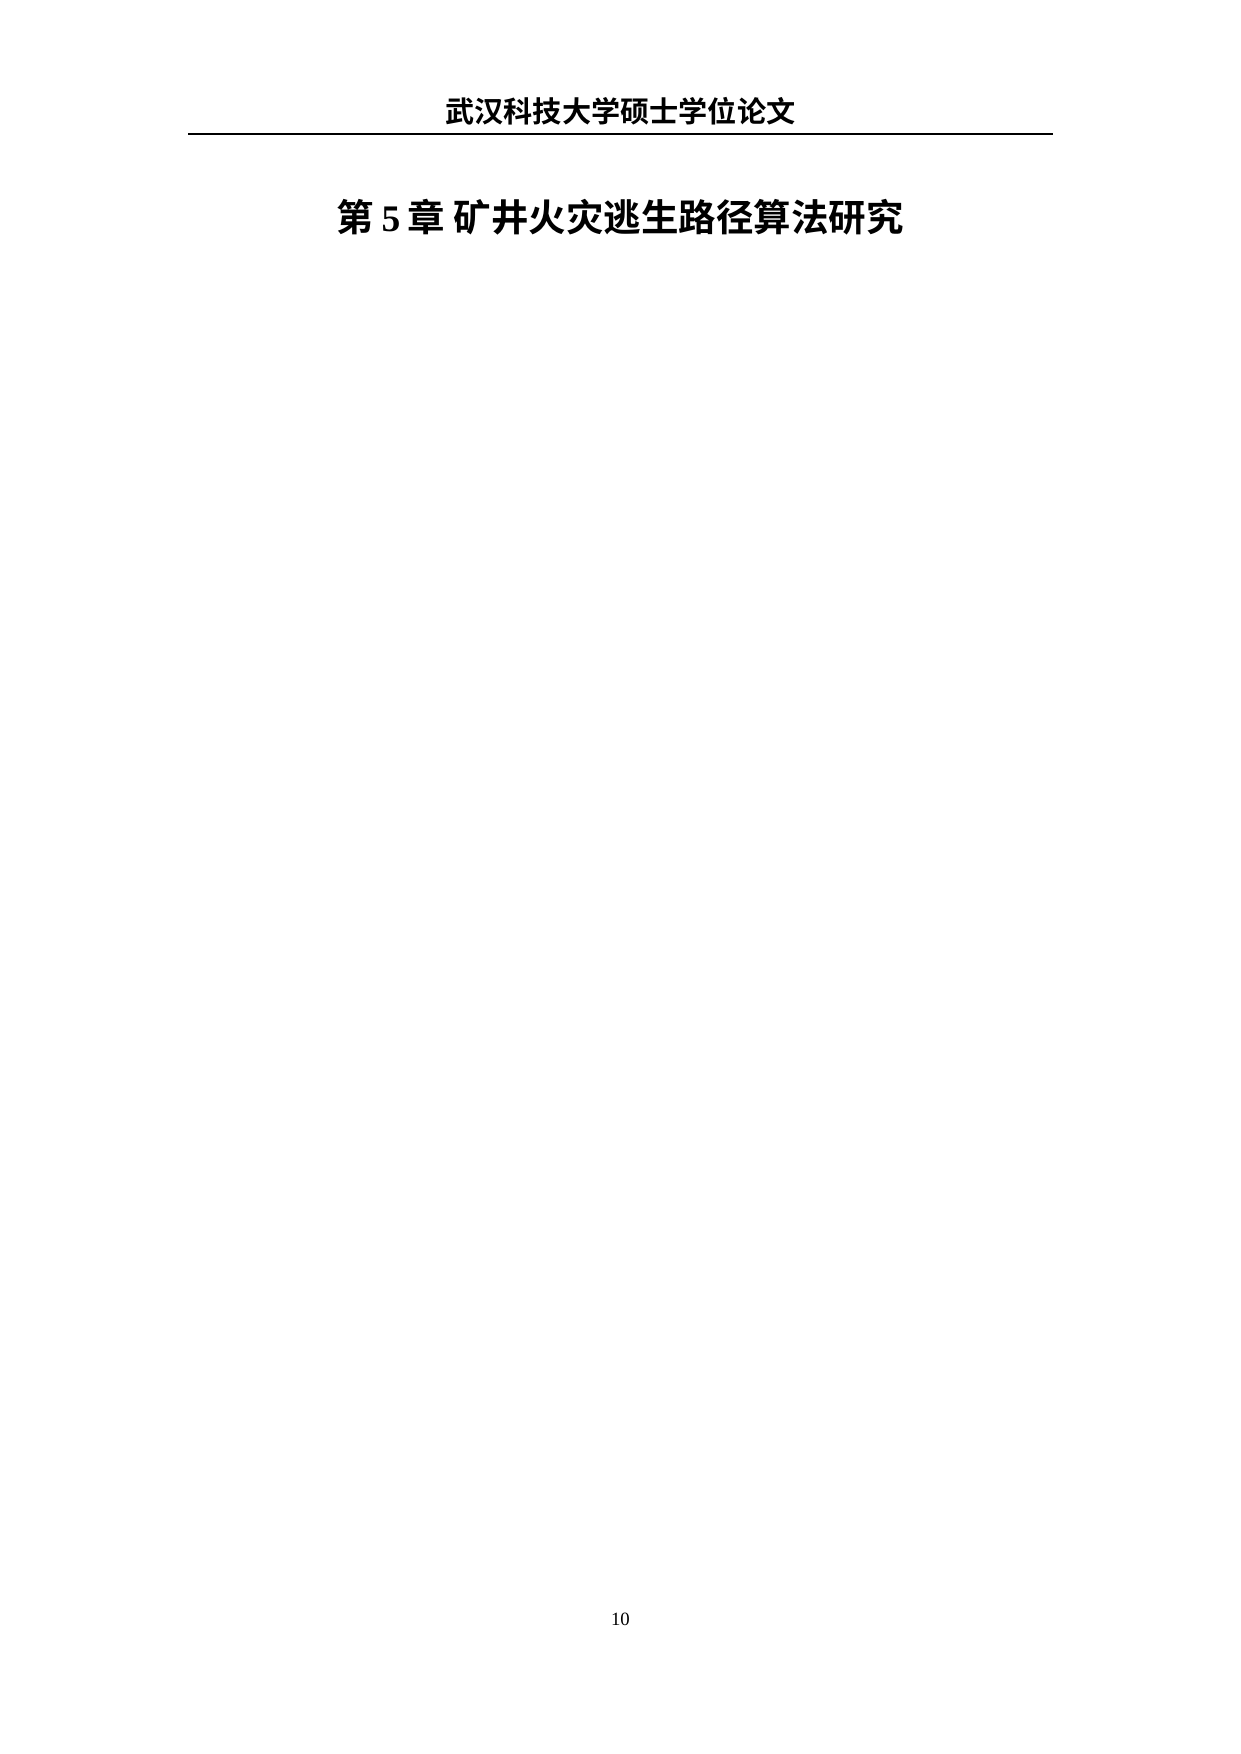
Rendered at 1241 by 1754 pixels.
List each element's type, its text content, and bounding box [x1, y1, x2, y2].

subtitle 第5章 矿井火灾逃生路径算法研究 [187, 182, 1053, 247]
